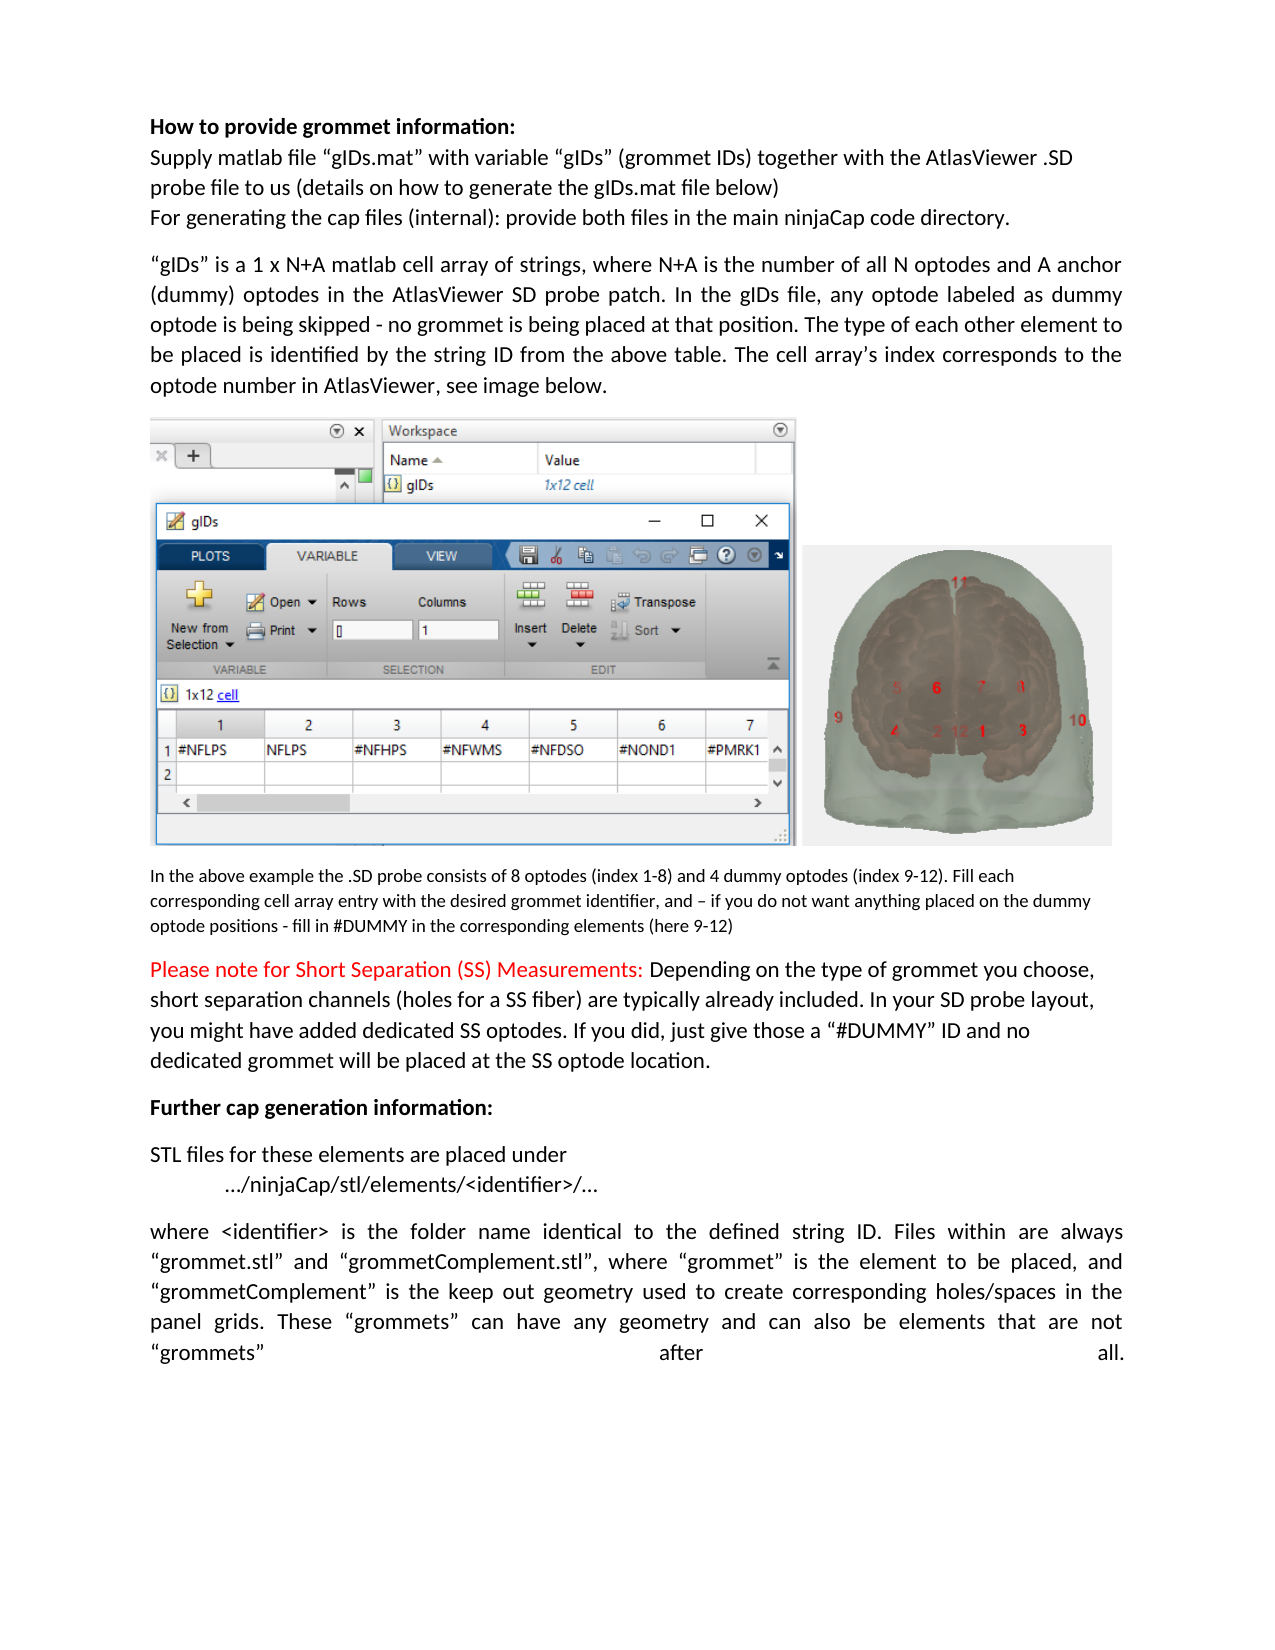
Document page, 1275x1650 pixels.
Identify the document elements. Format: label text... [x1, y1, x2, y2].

text How to provide grommet information: Supply matlab file “gIDs.mat” with variable “gIDs” (grommet IDs) together with the AtlasViewer .SD probe file to us (details on how to generate the gIDs.mat file below) For generating the cap files (internal): provide both files in the main ninjaCap code directory. [150, 112, 1125, 231]
text where <identifier> is the folder name identical to the defined string ID. Files within are always “grommet.stl” and “grommetComplement.stl”, where “grommet” is the element to be placed, and “grommetComplement” is the keep out geometry used to create corresponding holes/spaces in the panel grids. These “grommets” can have any geometry and can also be elements that are not “grommets” after all. [150, 1217, 1125, 1396]
text STL files for these elements are placed under …/ninjaCap/stl/elements/<identifier>/… [150, 1140, 1125, 1198]
text Further cap generation information: [150, 1093, 1125, 1121]
text In the above example the .SD probe consists of 8 optodes (index 1-8) and 4 dummy optodes (index 9-12). Fill each corresponding cell array entry with the desired grommet identifier, and – if you do not want anything placed on the dummy optode positions - fill in #DUMMY in the corresponding elements (here 9-12) [150, 865, 1125, 937]
text Please note for Short Separation (SS) Measurements: Depending on the type of grommet you choose, short separation channels (holes for a SS fiber) are typically already included. In your SD probe layout, you might have added dedicated SS optodes. If you did, just give those a “#DUMMY” ID and no dedicated grommet will be placed at the SS optode location. [150, 955, 1125, 1074]
text “gIDs” is a 1 x N+A matlab cell array of strings, where N+A is the number of all N optodes and A anchor (dummy) optodes in the AtlasViewer SD probe patch. In the gIDs file, any optode labeled as dummy optode is being skipped - no grommet is being placed at that position. The type of each other element to be placed is identified by the string ID from the above table. The cell array’s index corresponds to the optode number in AtlasViewer, see image below. [150, 250, 1125, 399]
picture [150, 417, 797, 846]
picture [802, 545, 1113, 846]
